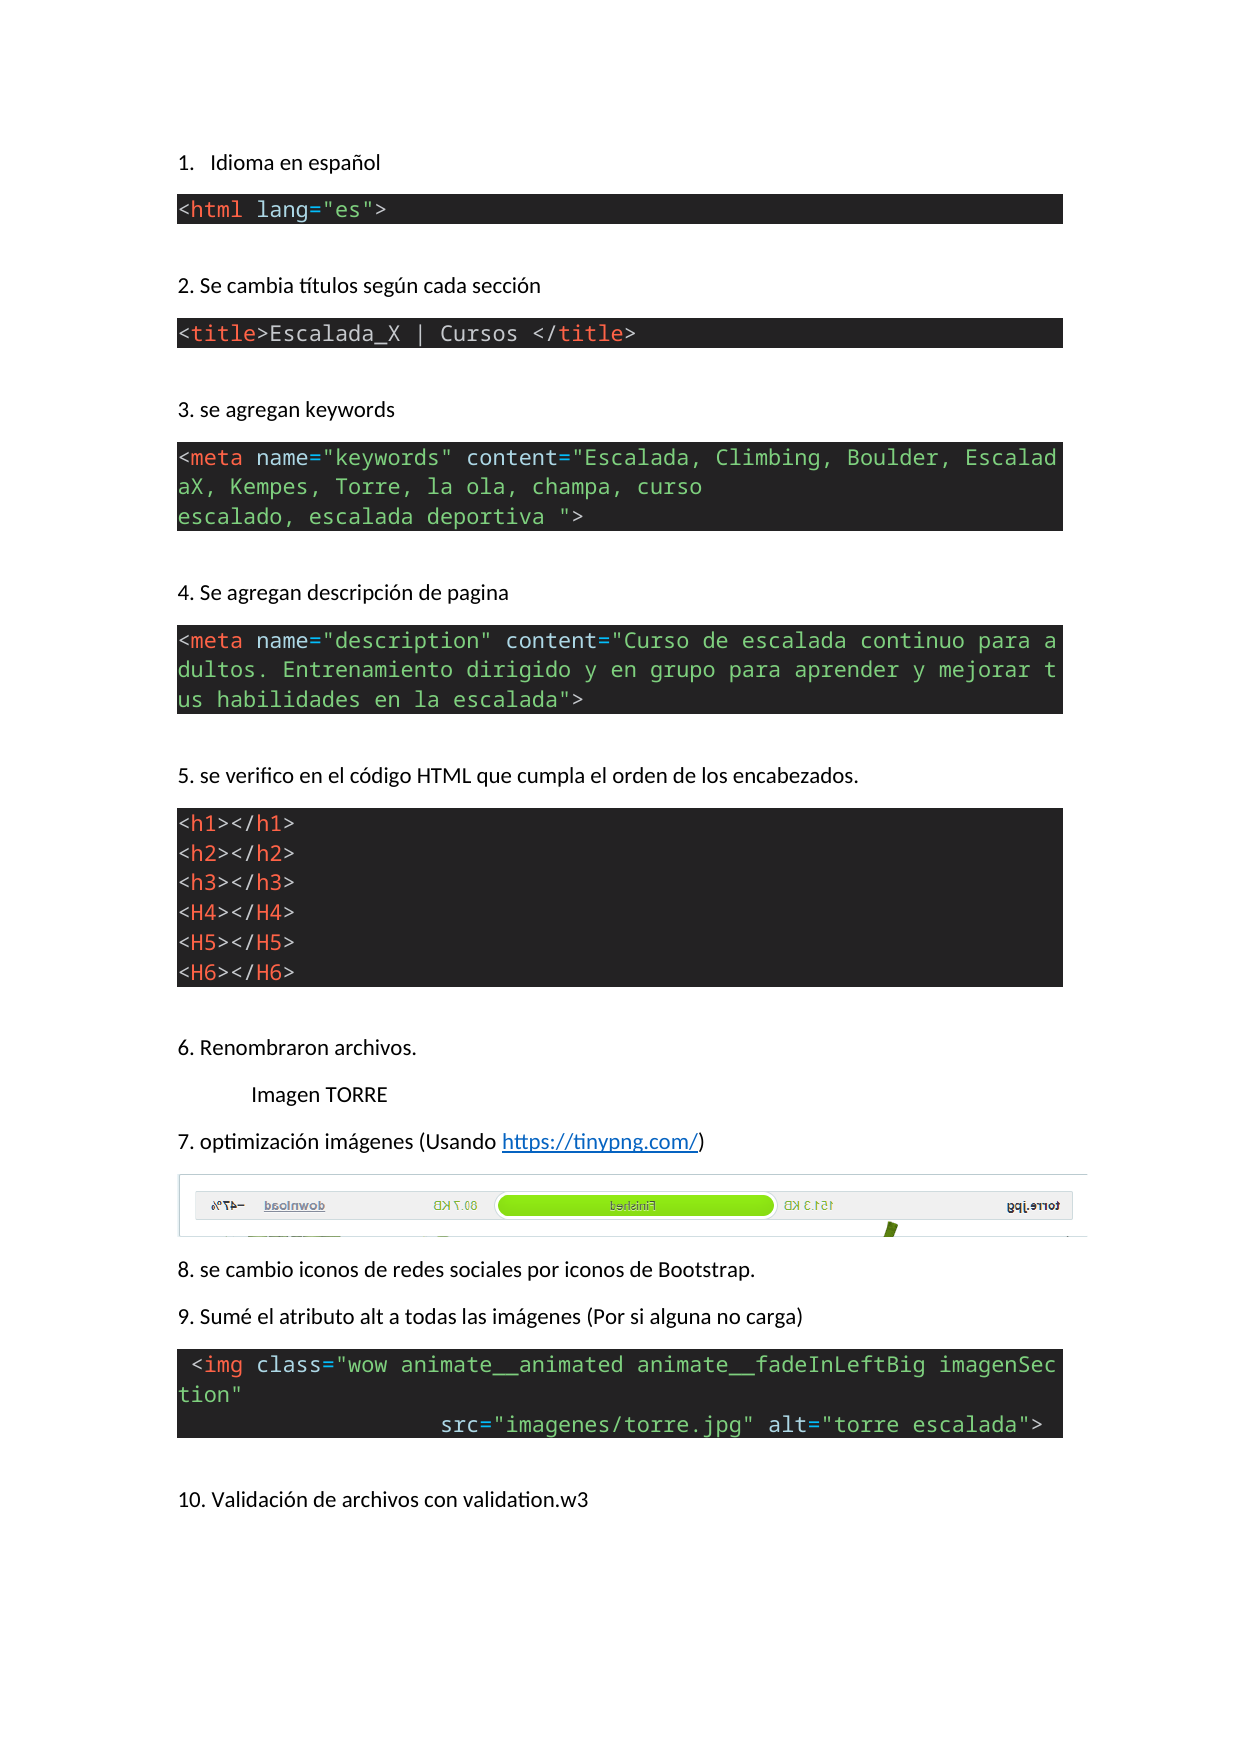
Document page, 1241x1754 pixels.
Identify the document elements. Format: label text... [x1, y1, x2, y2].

picture [177, 1174, 1088, 1237]
text 9. Sumé el atributo alt a todas las imágenes (Por si alguna no carga) [177, 1302, 1063, 1330]
text <h3></h3> [177, 867, 1063, 897]
text <title>Escalada_X | Cursos </title> [177, 318, 1063, 348]
text <meta name="description" content="Curso de escalada continuo para adultos. Entrenamiento dirigido y en grupo para aprender y mejorar tus habilidades en la escalada"> [177, 625, 1063, 714]
text 10. Validación de archivos con validation.w3 [177, 1485, 1063, 1513]
text <img class="wow animate__animated animate__fadeInLeftBig imagenSection" [177, 1349, 1063, 1409]
text 2. Se cambia títulos según cada sección [177, 271, 1063, 299]
text <H6></H6> [177, 957, 1063, 987]
text 6. Renombraron archivos. [177, 1033, 1063, 1061]
text Imagen TORRE [177, 1080, 1063, 1108]
text <meta name="keywords" content="Escalada, Climbing, Boulder, EscaladaX, Kempes, Torre, la ola, champa, curso escalado, escalada deportiva "> [177, 442, 1063, 531]
text <h1></h1> [177, 808, 1063, 838]
text 8. se cambio iconos de redes sociales por iconos de Bootstrap. [177, 1255, 1063, 1283]
text <H4></H4> [177, 897, 1063, 927]
text 1. Idioma en español [177, 148, 1063, 176]
text 5. se verifico en el código HTML que cumpla el orden de los encabezados. [177, 761, 1063, 789]
text <h2></h2> [177, 838, 1063, 867]
text 3. se agregan keywords [177, 395, 1063, 423]
text <html lang="es"> [177, 194, 1063, 224]
text src="imagenes/torre.jpg" alt="torre escalada"> [177, 1409, 1063, 1438]
text 4. Se agregan descripción de pagina [177, 578, 1063, 606]
text <H5></H5> [177, 927, 1063, 957]
text 7. optimización imágenes (Usando https://tinypng.com/) [177, 1127, 1063, 1155]
